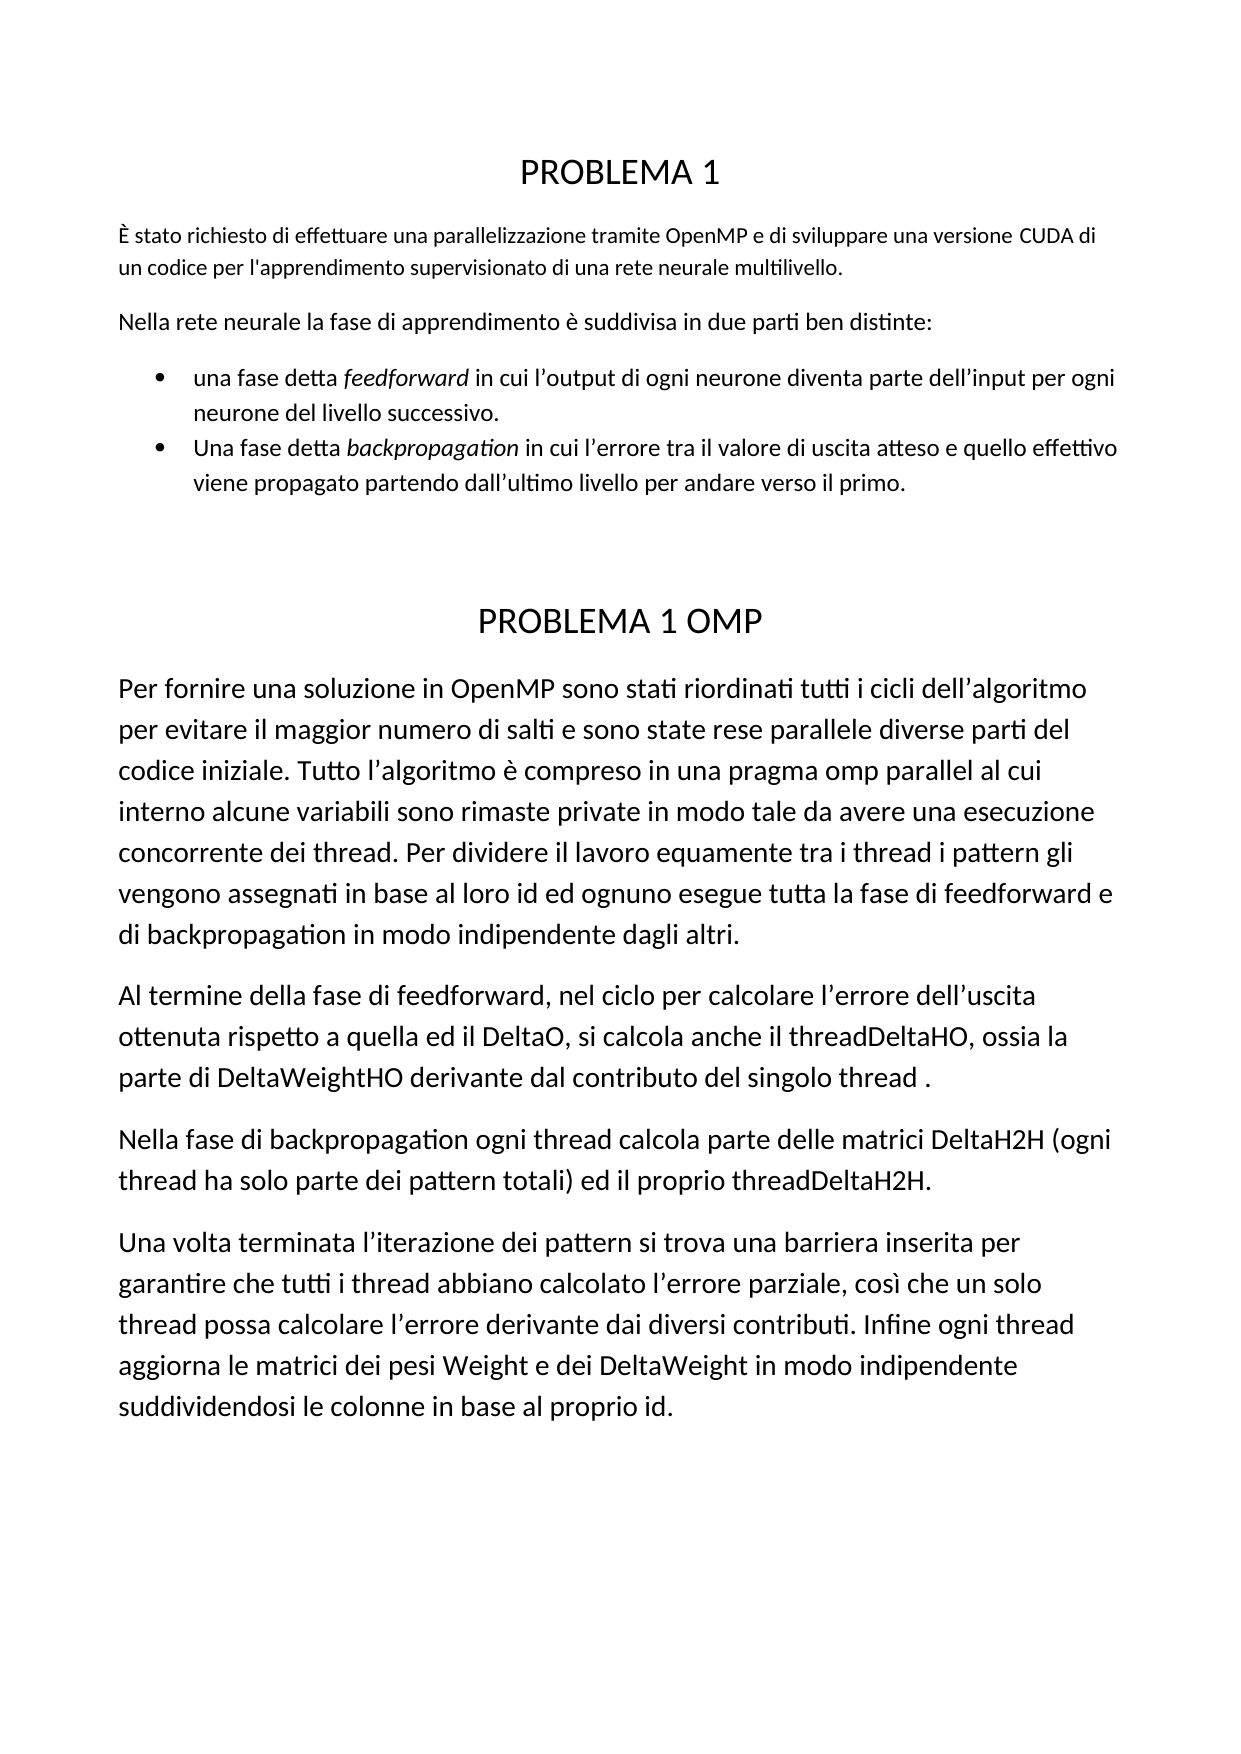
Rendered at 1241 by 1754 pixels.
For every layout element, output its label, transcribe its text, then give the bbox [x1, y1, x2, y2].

text Una volta terminata l’iterazione dei pattern si trova una barriera inserita per garantire che tutti i thread abbiano calcolato l’errore parziale, così che un solo thread possa calcolare l’errore derivante dai diversi contributi. Infine ogni thread aggiorna le matrici dei pesi Weight e dei DeltaWeight in modo indipendente suddividendosi le colonne in base al proprio id. [118, 1224, 1122, 1423]
text È stato richiesto di effettuare una parallelizzazione tramite OpenMP e di sviluppare una versione CUDA di un codice per l'apprendimento supervisionato di una rete neurale multilivello. [118, 221, 1122, 281]
list una fase detta feedforward in cui l’output di ogni neurone diventa parte dell’input per ogni neurone del livello successivo. [156, 362, 1122, 428]
text PROBLEMA 1 OMP [118, 597, 1122, 642]
text Nella fase di backpropagation ogni thread calcola parte delle matrici DeltaH2H (ogni thread ha solo parte dei pattern totali) ed il proprio threadDeltaH2H. [118, 1121, 1122, 1198]
text Per fornire una soluzione in OpenMP sono stati riordinati tutti i cicli dell’algoritmo per evitare il maggior numero di salti e sono state rese parallele diverse parti del codice iniziale. Tutto l’algoritmo è compreso in una pragma omp parallel al cui interno alcune variabili sono rimaste private in modo tale da avere una esecuzione concorrente dei thread. Per dividere il lavoro equamente tra i thread i pattern gli vengono assegnati in base al loro id ed ognuno esegue tutta la fase di feedforward e di backpropagation in modo indipendente dagli altri. [118, 670, 1122, 951]
list Una fase detta backpropagation in cui l’errore tra il valore di uscita atteso e quello effettivo viene propagato partendo dall’ultimo livello per andare verso il primo. [156, 432, 1122, 498]
text Nella rete neurale la fase di apprendimento è suddivisa in due parti ben distinte: [118, 306, 1122, 337]
text Al termine della fase di feedforward, nel ciclo per calcolare l’errore dell’uscita ottenuta rispetto a quella ed il DeltaO, si calcola anche il threadDeltaHO, ossia la parte di DeltaWeightHO derivante dal contributo del singolo thread . [118, 977, 1122, 1095]
text PROBLEMA 1 [118, 148, 1122, 193]
